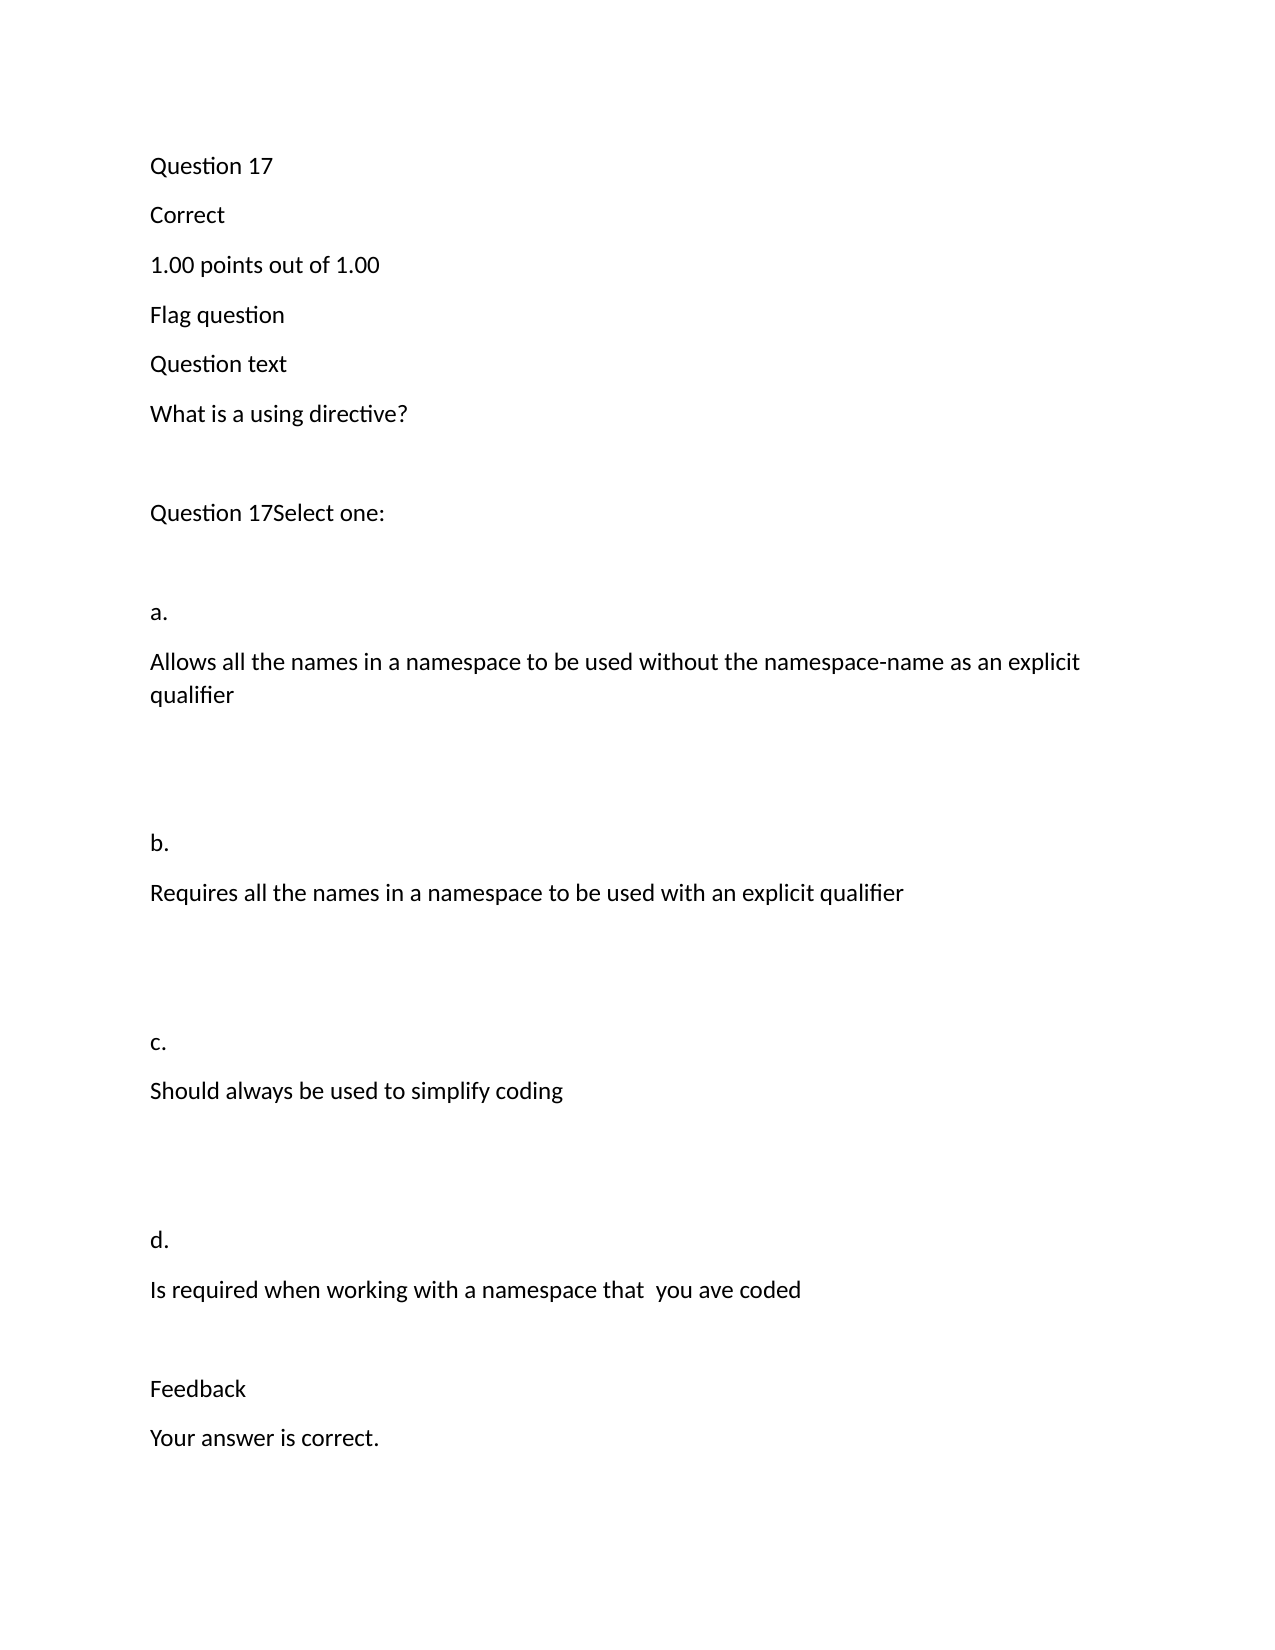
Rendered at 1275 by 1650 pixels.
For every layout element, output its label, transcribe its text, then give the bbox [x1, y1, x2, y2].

text Requires all the names in a namespace to be used with an explicit qualifier [150, 877, 1125, 908]
text b. [150, 827, 1125, 858]
text a. [150, 596, 1125, 627]
text Should always be used to simplify coding [150, 1075, 1125, 1106]
text Your answer is correct. [150, 1422, 1125, 1453]
text d. [150, 1224, 1125, 1255]
text Is required when working with a namespace that you ave coded [150, 1274, 1125, 1304]
text 1.00 points out of 1.00 [150, 249, 1125, 280]
text What is a using directive? [150, 398, 1125, 428]
text Correct [150, 199, 1125, 230]
text Question 17 [150, 150, 1125, 181]
text Flag question [150, 299, 1125, 329]
text c. [150, 1026, 1125, 1056]
text Feedback [150, 1373, 1125, 1403]
text Question text [150, 348, 1125, 379]
text Question 17Select one: [150, 497, 1125, 528]
text Allows all the names in a namespace to be used without the namespace-name as an explicit qualifier [150, 646, 1125, 709]
